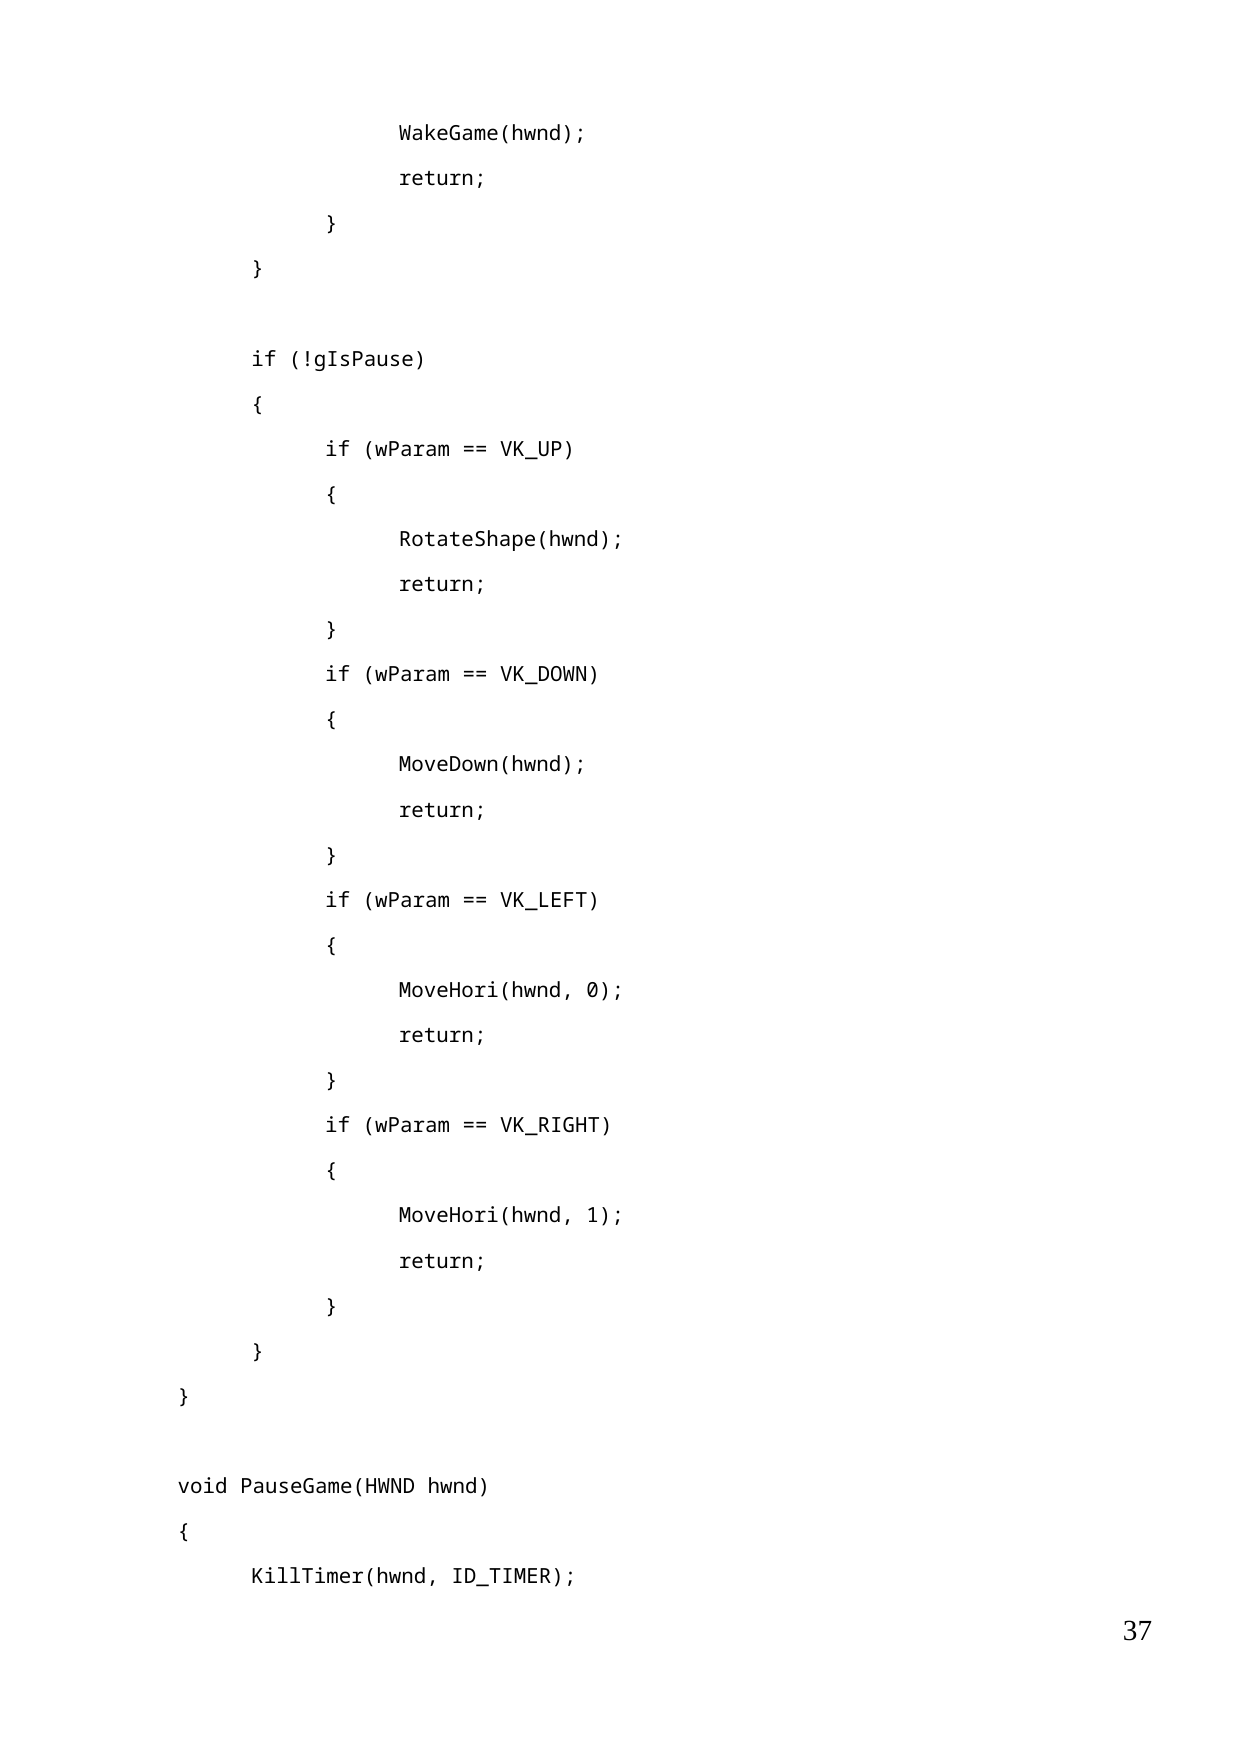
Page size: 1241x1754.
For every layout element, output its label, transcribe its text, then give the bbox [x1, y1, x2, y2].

text MoveHori(hwnd, 1); [177, 1201, 1152, 1229]
text return; [177, 163, 1152, 192]
text { [177, 389, 1152, 417]
text { [177, 704, 1152, 733]
text MoveDown(hwnd); [177, 749, 1152, 778]
text } [177, 253, 1152, 282]
text { [177, 1516, 1152, 1545]
text } [177, 1336, 1152, 1364]
text return; [177, 1020, 1152, 1049]
text { [177, 1156, 1152, 1184]
text if (wParam == VK_RIGHT) [177, 1110, 1152, 1139]
text if (wParam == VK_DOWN) [177, 659, 1152, 688]
text } [177, 208, 1152, 237]
text } [177, 1065, 1152, 1094]
text if (wParam == VK_UP) [177, 434, 1152, 462]
text void PauseGame(HWND hwnd) [177, 1471, 1152, 1500]
text WakeGame(hwnd); [177, 118, 1152, 147]
text RotateShape(hwnd); [177, 524, 1152, 552]
text } [177, 614, 1152, 643]
text if (!gIsPause) [177, 344, 1152, 372]
text MoveHori(hwnd, 0); [177, 975, 1152, 1003]
text { [177, 930, 1152, 958]
text } [177, 840, 1152, 868]
text return; [177, 1246, 1152, 1274]
text return; [177, 795, 1152, 823]
text { [177, 479, 1152, 507]
text } [177, 1381, 1152, 1409]
text if (wParam == VK_LEFT) [177, 885, 1152, 913]
text return; [177, 569, 1152, 598]
text } [177, 1291, 1152, 1319]
text KillTimer(hwnd, ID_TIMER); [177, 1561, 1152, 1590]
